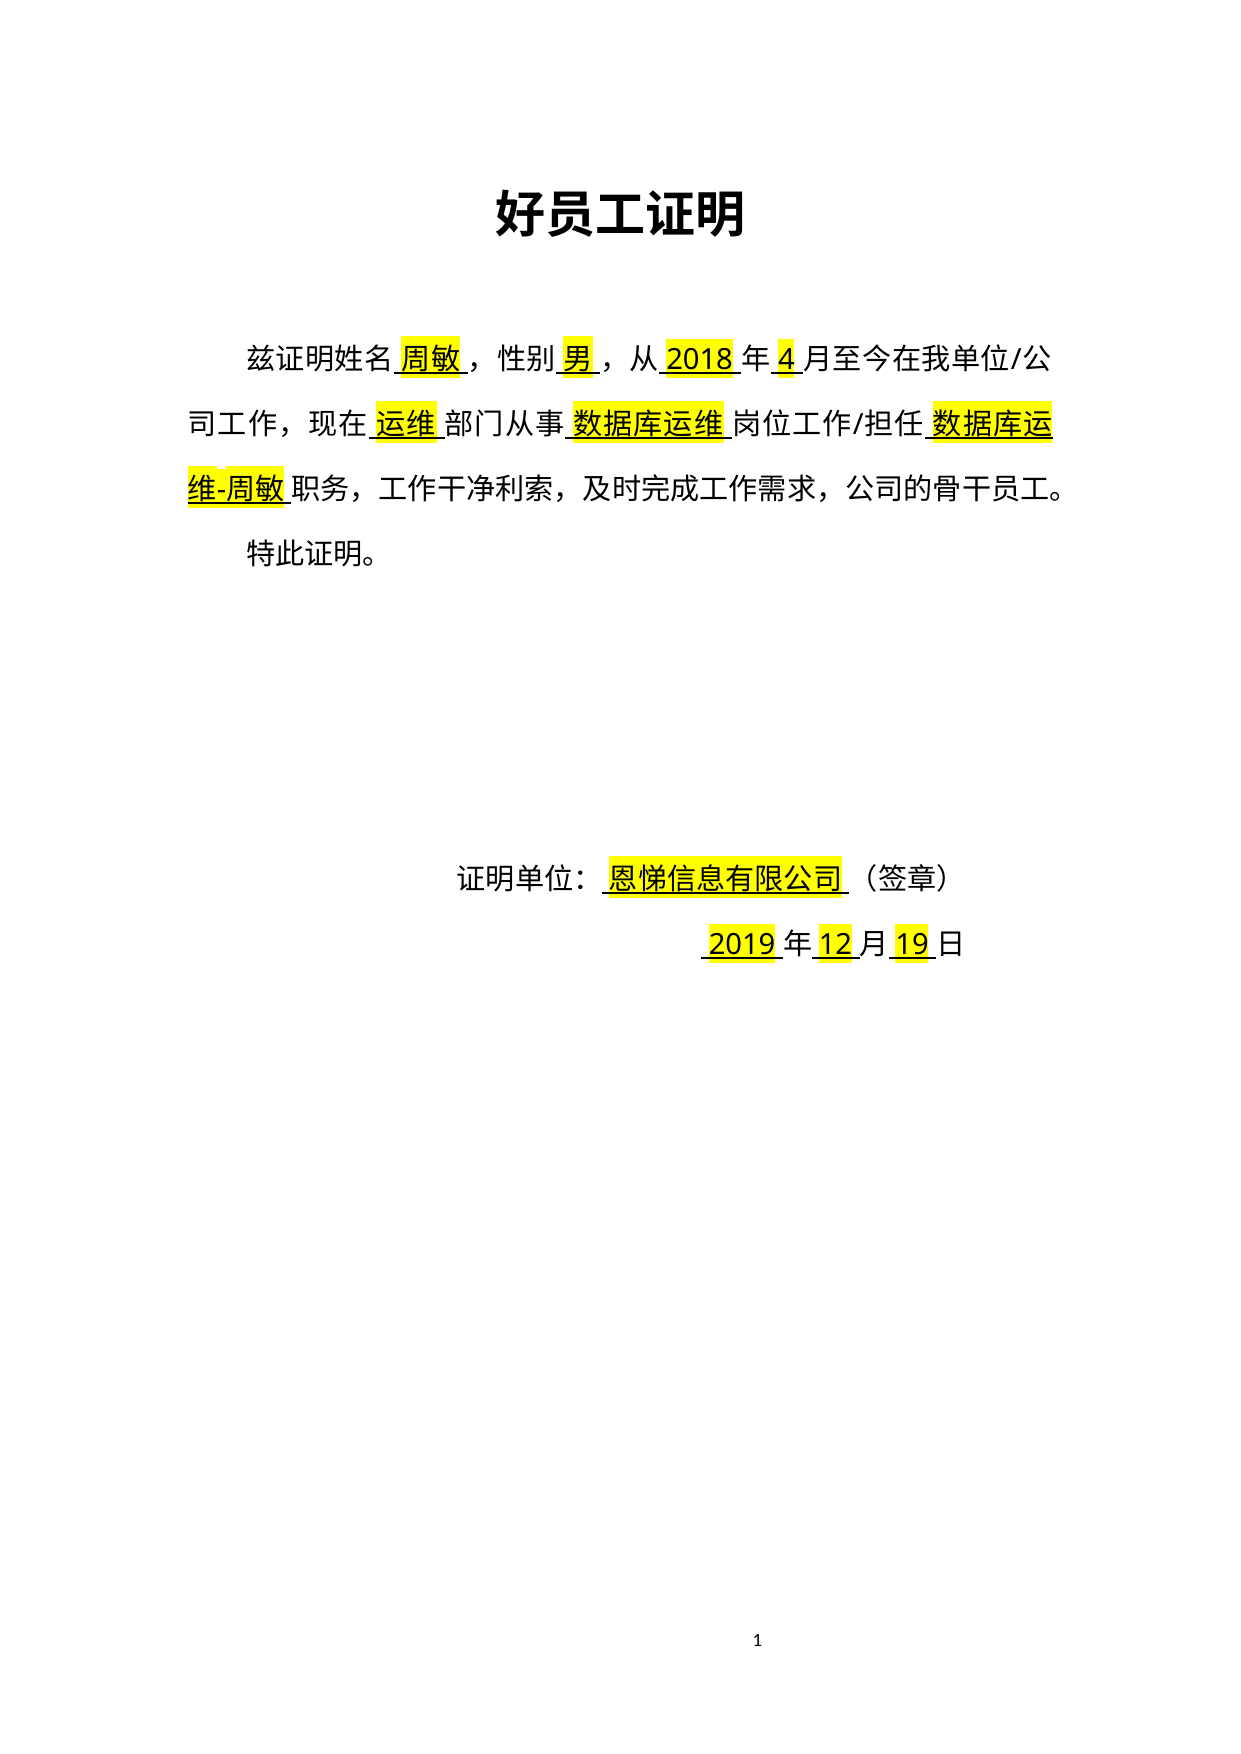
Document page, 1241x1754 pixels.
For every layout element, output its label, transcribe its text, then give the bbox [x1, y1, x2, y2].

text 好员工证明 [187, 162, 1053, 259]
text 兹证明姓名 周敏 ，性别 男 ，从 2018 年 4 月至今在我单位/公司工作，现在 运维 部门从事 数据库运维 岗位工作/担任 数据库运维-周敏 职务，工作干净利索，及时完成工作需求，公司的骨干员工。 [187, 324, 1053, 519]
text 2019 年 12 月 19 日 [187, 909, 965, 974]
text 证明单位： 恩悌信息有限公司 （签章） [187, 844, 965, 909]
text 特此证明。 [187, 519, 1053, 584]
